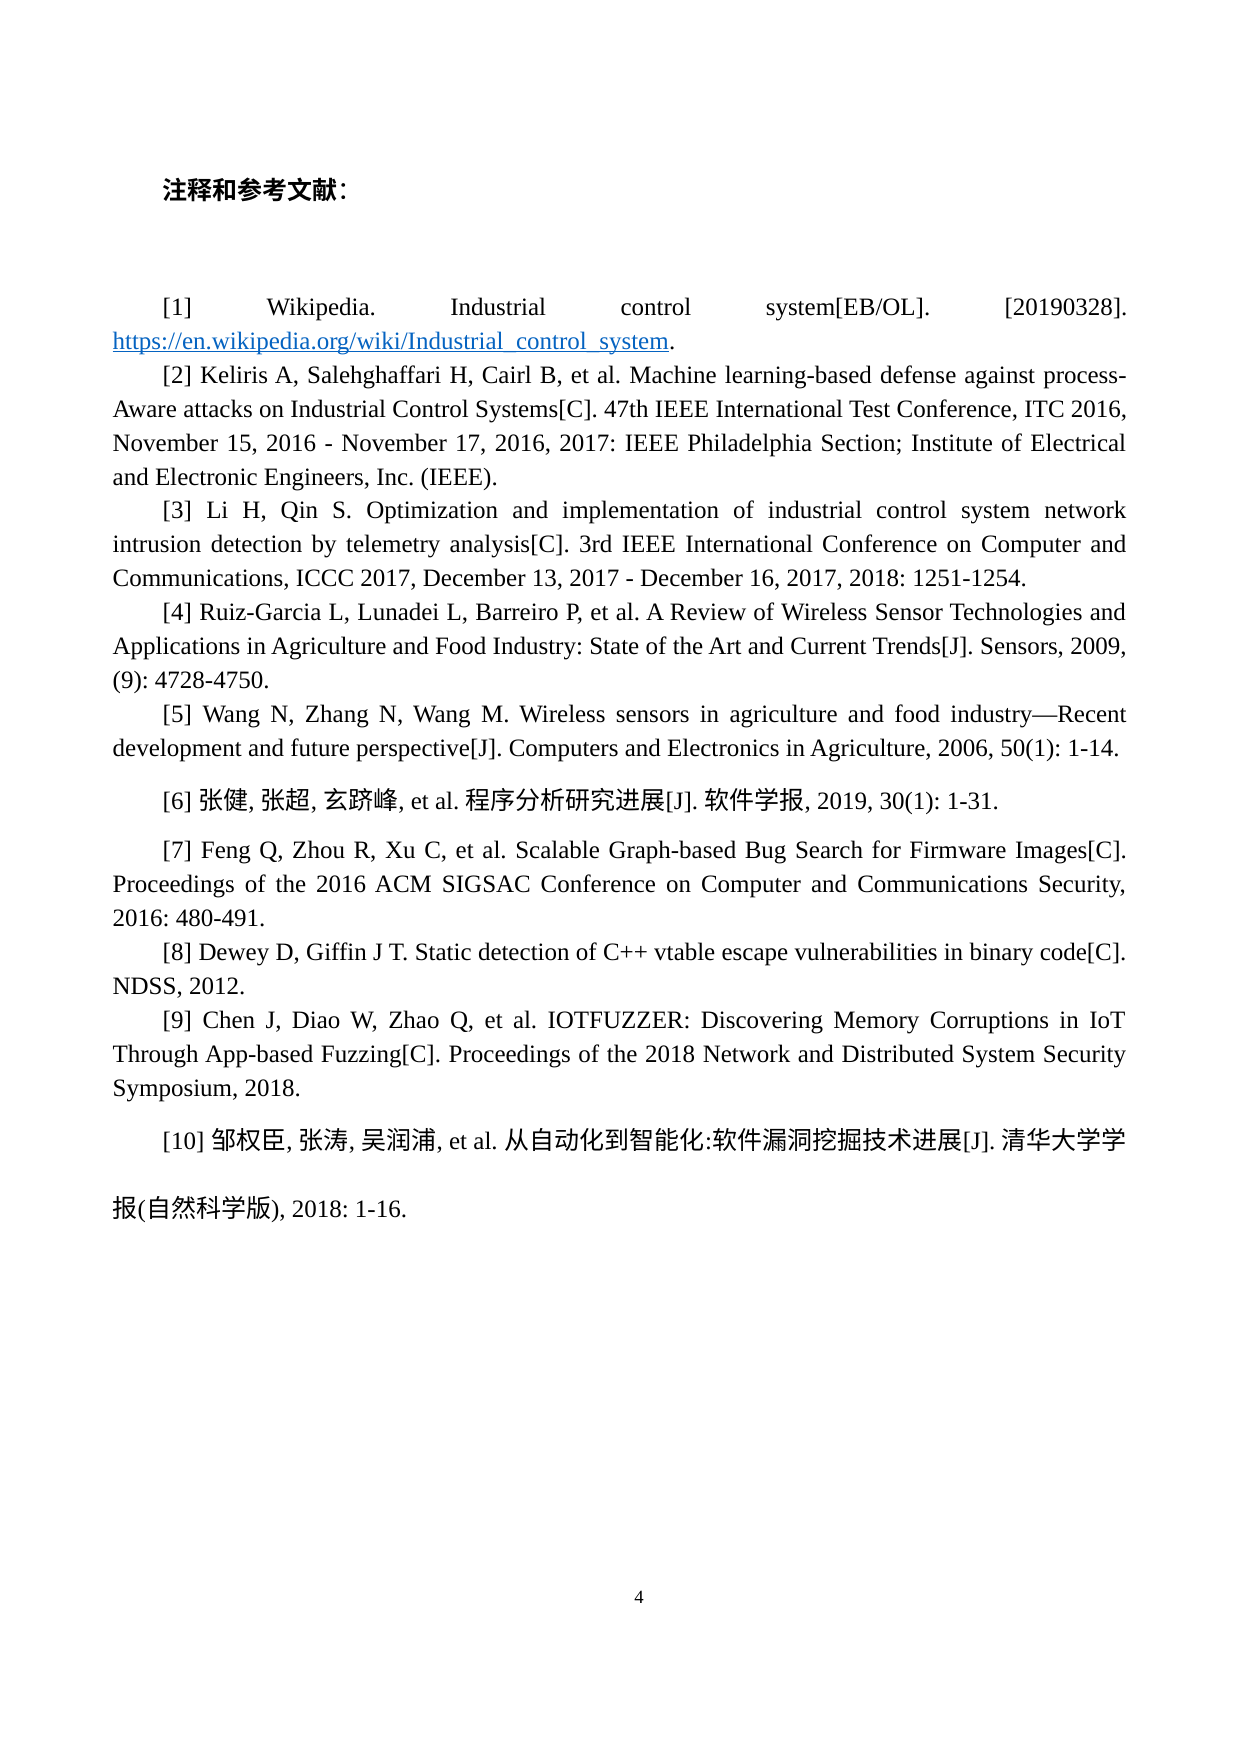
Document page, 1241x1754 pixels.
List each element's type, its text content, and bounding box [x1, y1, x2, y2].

text [1] Wikipedia. Industrial control system[EB/OL]. [20190328]. https://en.wikipedia.org/wiki/Industrial_control_system. [112, 289, 1128, 357]
text [3] Li H, Qin S. Optimization and implementation of industrial control system network intrusion detection by telemetry analysis[C]. 3rd IEEE International Conference on Computer and Communications, ICCC 2017, December 13, 2017 - December 16, 2017, 2018: 1251-1254. [112, 493, 1128, 595]
text [10] 邹权臣, 张涛, 吴润浦, et al. 从自动化到智能化:软件漏洞挖掘技术进展[J]. 清华大学学报(自然科学版), 2018: 1-16. [112, 1104, 1128, 1240]
text [7] Feng Q, Zhou R, Xu C, et al. Scalable Graph-based Bug Search for Firmware Images[C]. Proceedings of the 2016 ACM SIGSAC Conference on Computer and Communications Security, 2016: 480-491. [112, 833, 1128, 934]
text [4] Ruiz-Garcia L, Lunadei L, Barreiro P, et al. A Review of Wireless Sensor Technologies and Applications in Agriculture and Food Industry: State of the Art and Current Trends[J]. Sensors, 2009, (9): 4728-4750. [112, 595, 1128, 697]
text 注释和参考文献： [112, 155, 1128, 223]
text [8] Dewey D, Giffin J T. Static detection of C++ vtable escape vulnerabilities in binary code[C]. NDSS, 2012. [112, 934, 1128, 1002]
text [6] 张健, 张超, 玄跻峰, et al. 程序分析研究进展[J]. 软件学报, 2019, 30(1): 1-31. [112, 765, 1128, 833]
text [9] Chen J, Diao W, Zhao Q, et al. IOTFUZZER: Discovering Memory Corruptions in IoT Through App-based Fuzzing[C]. Proceedings of the 2018 Network and Distributed System Security Symposium, 2018. [112, 1002, 1128, 1104]
text [5] Wang N, Zhang N, Wang M. Wireless sensors in agriculture and food industry—Recent development and future perspective[J]. Computers and Electronics in Agriculture, 2006, 50(1): 1-14. [112, 697, 1128, 765]
text [2] Keliris A, Salehghaffari H, Cairl B, et al. Machine learning-based defense against process-Aware attacks on Industrial Control Systems[C]. 47th IEEE International Test Conference, ITC 2016, November 15, 2016 - November 17, 2016, 2017: IEEE Philadelphia Section; Institute of Electrical and Electronic Engineers, Inc. (IEEE). [112, 357, 1128, 493]
